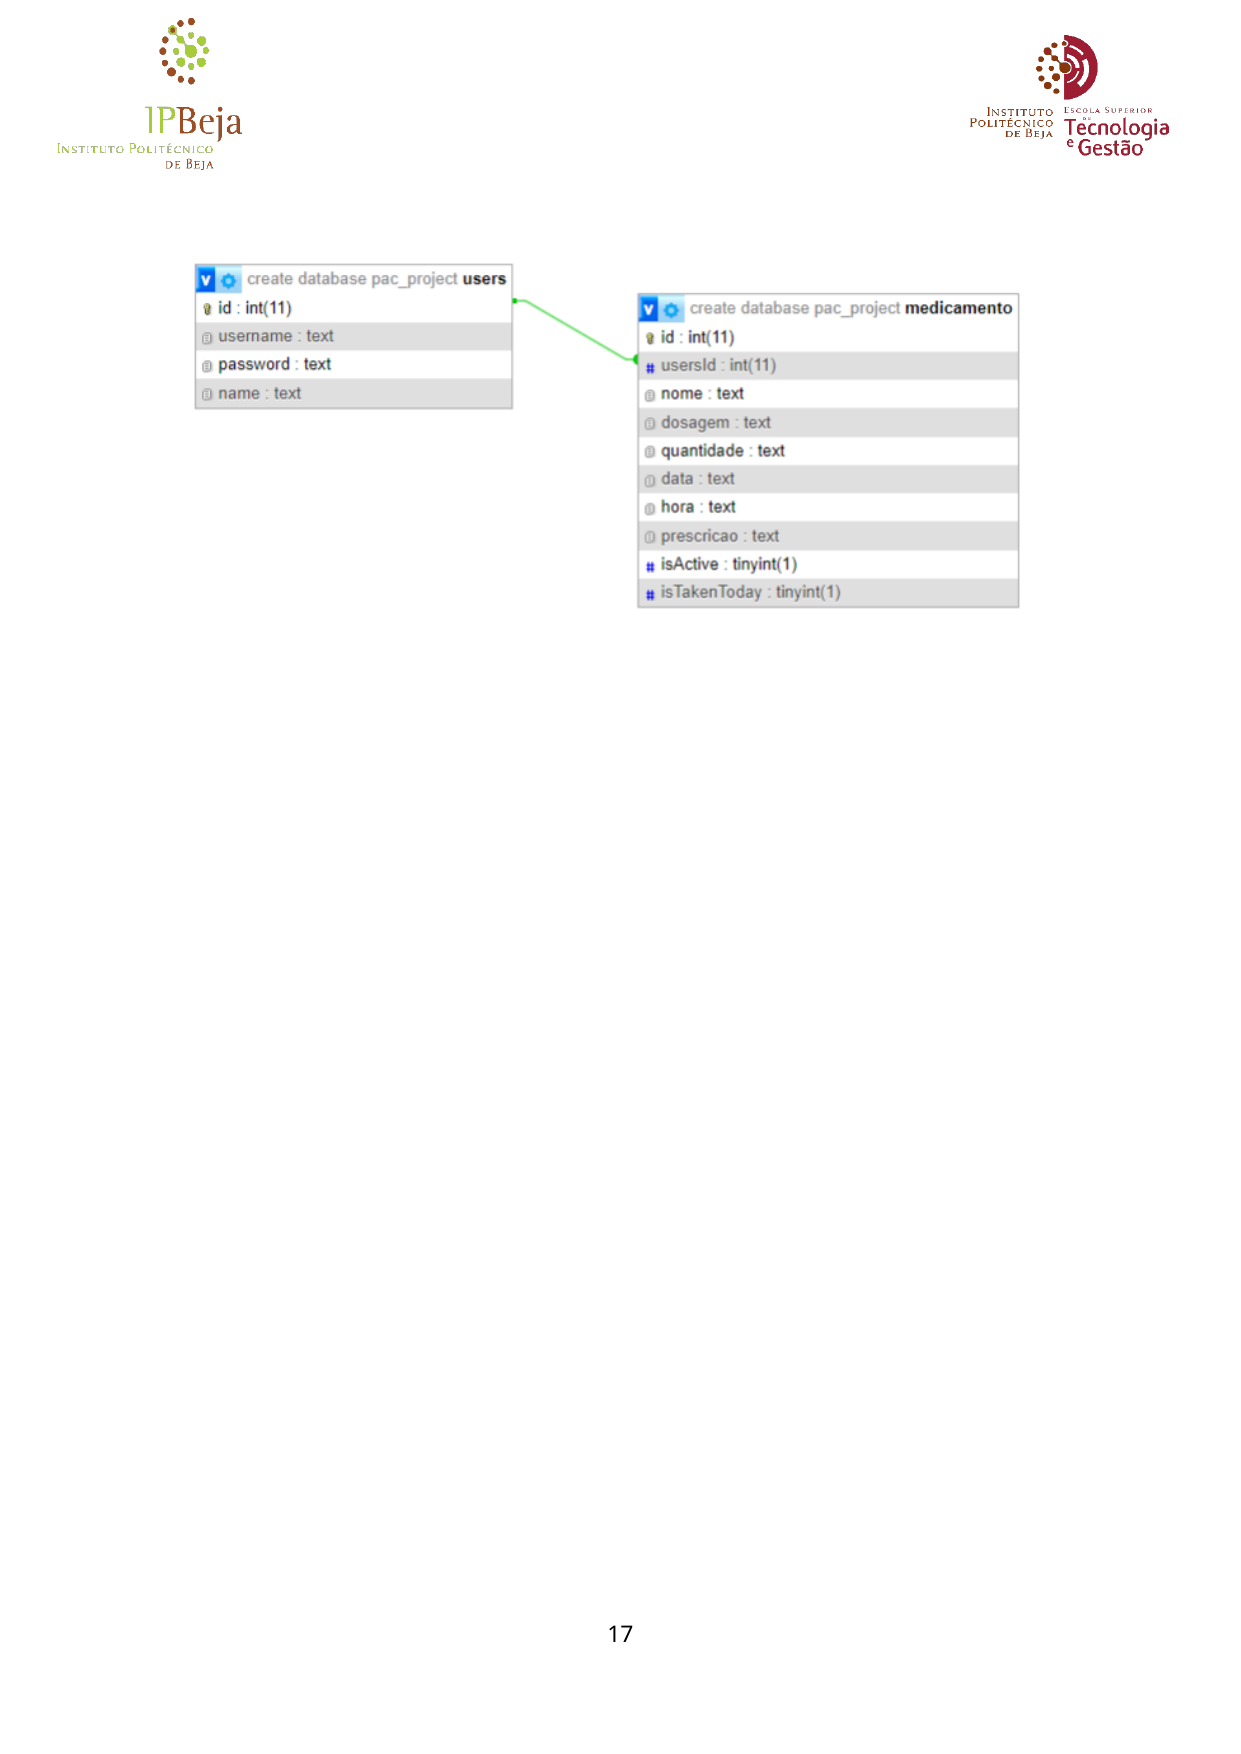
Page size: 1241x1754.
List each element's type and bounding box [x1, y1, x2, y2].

picture [177, 232, 1058, 635]
picture [962, 24, 1179, 160]
picture [50, 8, 248, 175]
